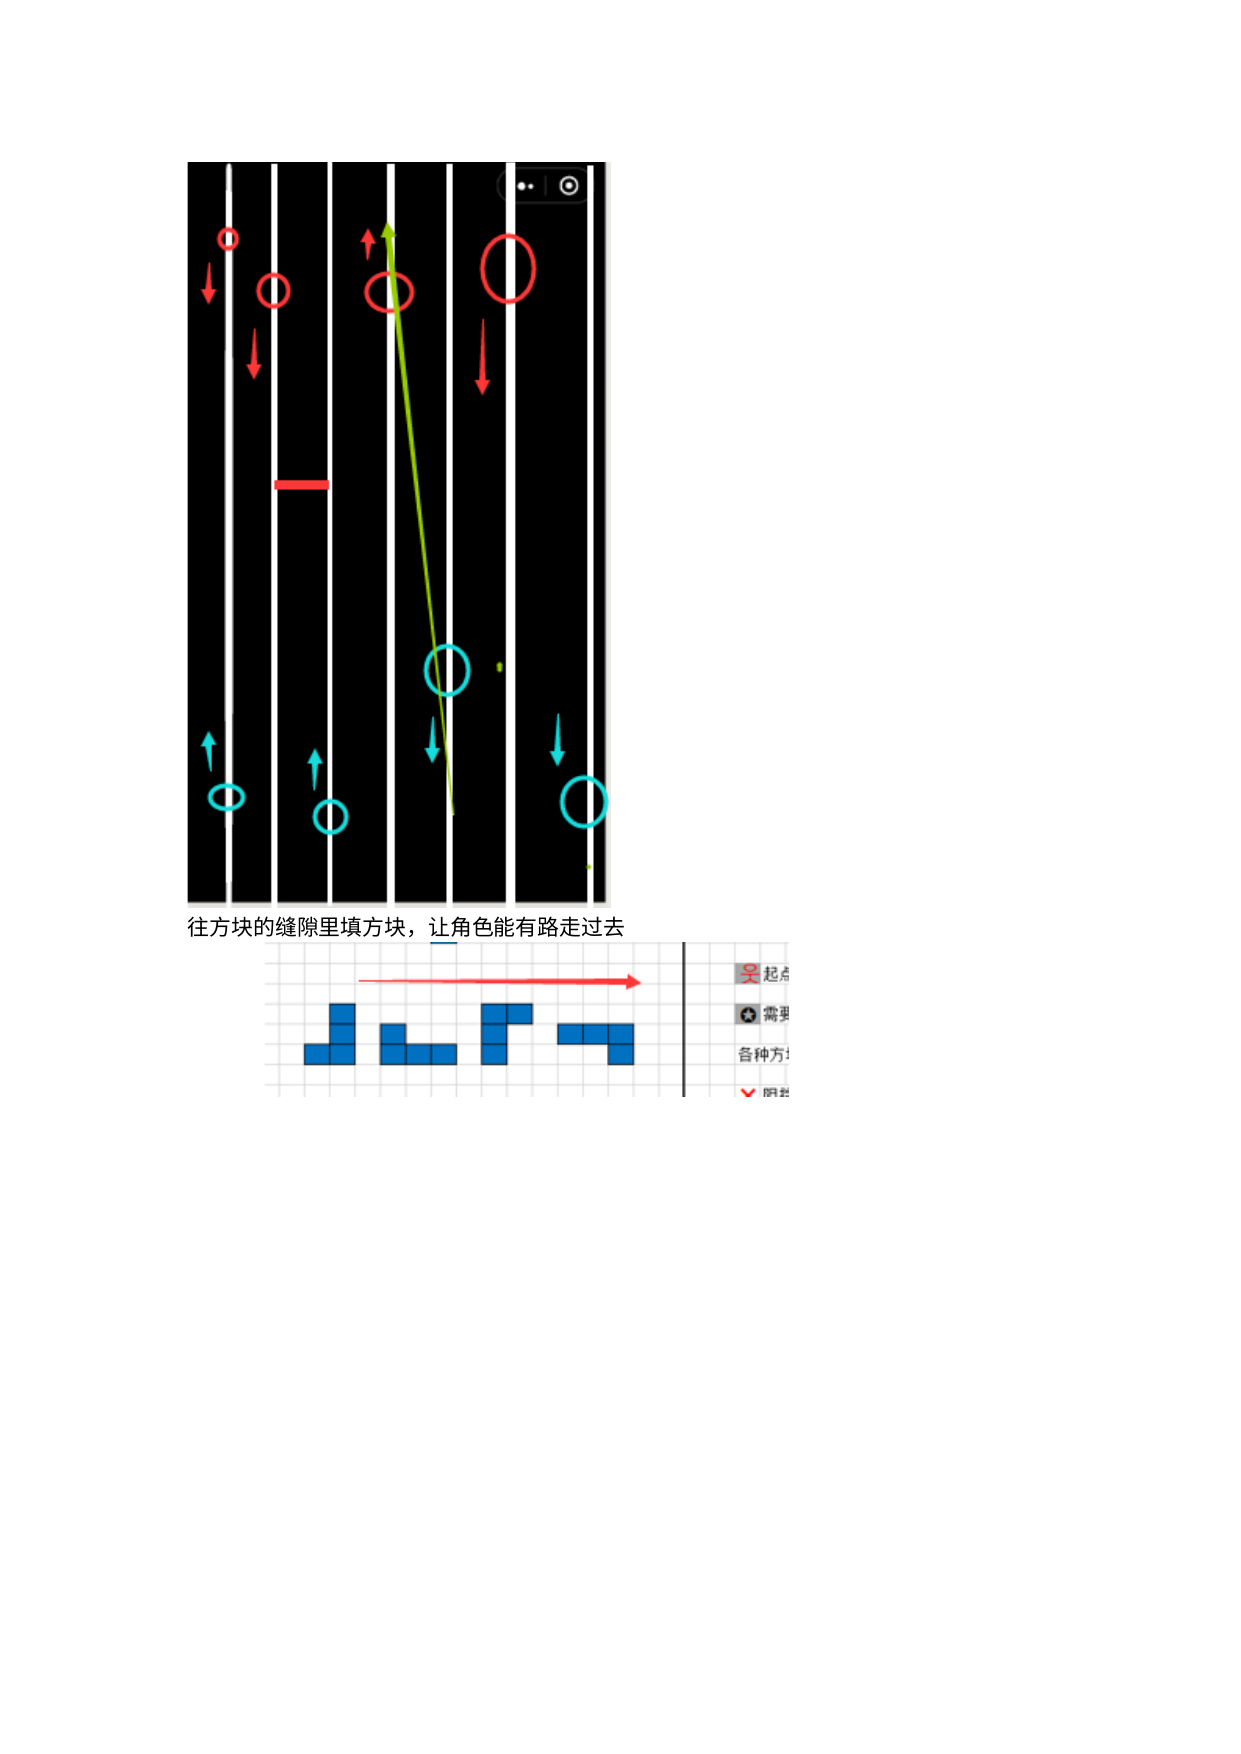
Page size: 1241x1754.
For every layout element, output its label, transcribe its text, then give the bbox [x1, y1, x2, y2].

picture [187, 162, 611, 908]
text 往方块的缝隙里填方块，让角色能有路走过去 [187, 909, 1053, 942]
picture [187, 942, 789, 1097]
